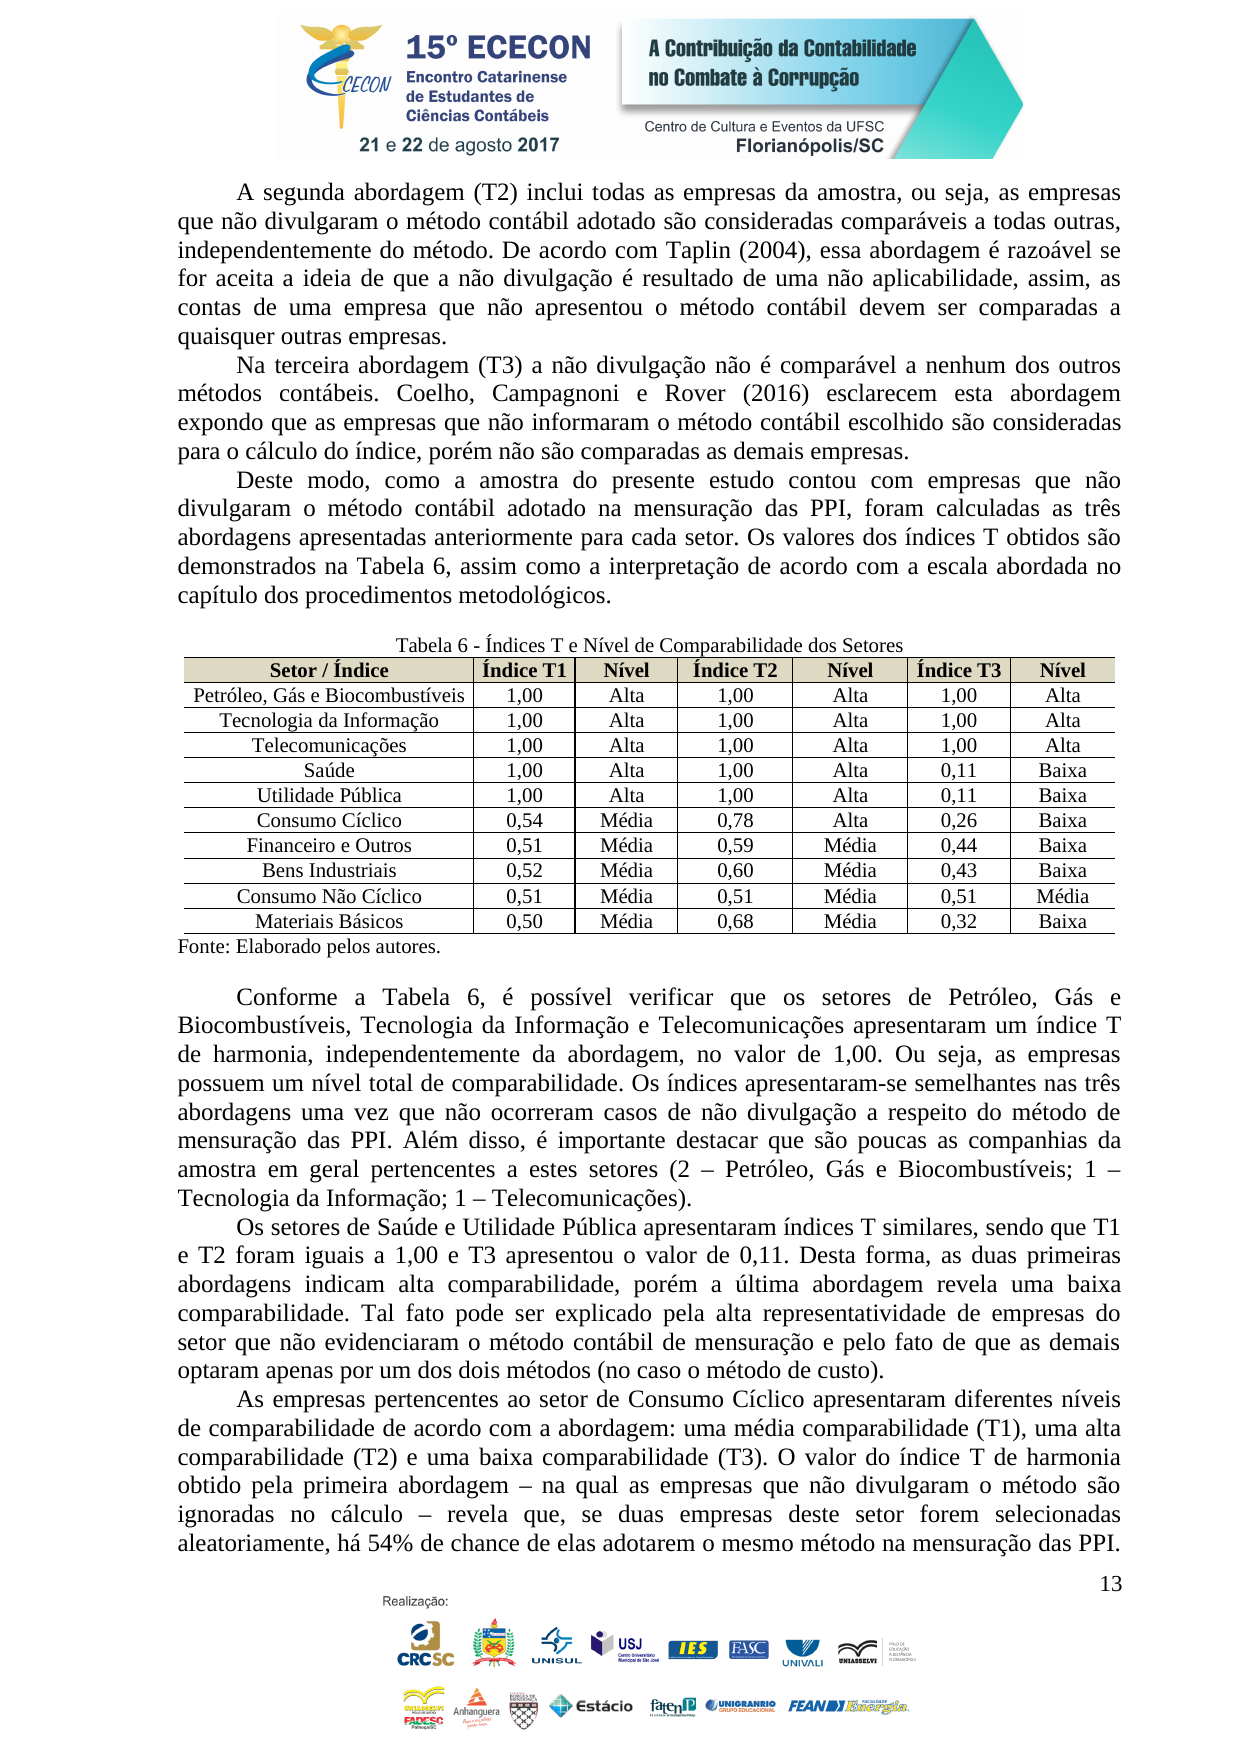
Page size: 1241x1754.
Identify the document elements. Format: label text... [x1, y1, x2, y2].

table_cell Alta [576, 708, 677, 732]
table_cell 1,00 [908, 708, 1010, 732]
table_cell 0,43 [908, 859, 1010, 882]
table_cell Tecnologia da Informação [184, 708, 473, 732]
table_cell 0,50 [474, 909, 574, 933]
table_cell Média [576, 909, 677, 933]
table_header Nível [576, 658, 677, 682]
table_cell 0,26 [908, 808, 1010, 832]
table_cell 0,51 [678, 884, 792, 908]
text Os setores de Saúde e Utilidade Pública apresentaram índices T similares, sendo que T1 e T2 foram iguais a 1,00 e T3 apresentou o valor de 0,11. Desta forma, as duas primeiras abordagens indicam alta comparabilidade, porém a última abordagem revela uma baixa comparabilidade. Tal fato pode ser explicado pela alta representatividade de empresas do setor que não evidenciaram o método contábil de mensuração e pelo fato de que as demais optaram apenas por um dos dois métodos (no caso o método de custo). [177, 1212, 1122, 1384]
table_cell 1,00 [678, 758, 792, 782]
table_cell 0,54 [474, 808, 574, 832]
table_cell Utilidade Pública [184, 783, 473, 807]
table_cell Telecomunicações [184, 733, 473, 757]
table_cell Consumo Não Cíclico [184, 884, 473, 908]
table_cell Consumo Cíclico [184, 808, 473, 832]
table_cell Alta [1011, 708, 1115, 732]
table_cell 1,00 [678, 783, 792, 807]
table_cell 0,68 [678, 909, 792, 933]
table_cell 0,51 [474, 833, 574, 857]
text Fonte: Elaborado pelos autores. [177, 934, 1122, 958]
table_cell 0,52 [474, 859, 574, 882]
table_cell Média [576, 833, 677, 857]
table_cell Alta [793, 783, 907, 807]
table_cell 1,00 [474, 733, 574, 757]
table_cell Saúde [184, 758, 473, 782]
table_cell Bens Industriais [184, 859, 473, 882]
table_header Setor / Índice [184, 658, 473, 682]
table_cell 0,78 [678, 808, 792, 832]
table_cell 1,00 [678, 733, 792, 757]
table_header Índice T2 [678, 658, 792, 682]
table_cell Média [793, 859, 907, 882]
text A segunda abordagem (T2) inclui todas as empresas da amostra, ou seja, as empresas que não divulgaram o método contábil adotado são consideradas comparáveis a todas outras, independentemente do método. De acordo com Taplin (2004), essa abordagem é razoável se for aceita a ideia de que a não divulgação é resultado de uma não aplicabilidade, assim, as contas de uma empresa que não apresentou o método contábil devem ser comparadas a quaisquer outras empresas. [177, 177, 1122, 350]
table_cell Média [576, 884, 677, 908]
table_cell Média [1011, 884, 1115, 908]
table_cell Média [793, 909, 907, 933]
table_cell Baixa [1011, 783, 1115, 807]
table_cell Alta [793, 808, 907, 832]
table_cell Alta [576, 733, 677, 757]
table_cell Média [793, 833, 907, 857]
table_cell 0,11 [908, 783, 1010, 807]
table_cell 1,00 [474, 683, 574, 707]
table_cell 1,00 [474, 783, 574, 807]
table_cell 0,44 [908, 833, 1010, 857]
table_cell 1,00 [474, 708, 574, 732]
table_cell Baixa [1011, 909, 1115, 933]
text Deste modo, como a amostra do presente estudo contou com empresas que não divulgaram o método contábil adotado na mensuração das PPI, foram calculadas as três abordagens apresentadas anteriormente para cada setor. Os valores dos índices T obtidos são demonstrados na Tabela 6, assim como a interpretação de acordo com a escala abordada no capítulo dos procedimentos metodológicos. [177, 465, 1122, 608]
table_cell Média [793, 884, 907, 908]
table_header Nível [793, 658, 907, 682]
table_cell Baixa [1011, 859, 1115, 882]
table_cell Alta [793, 758, 907, 782]
table_cell 0,32 [908, 909, 1010, 933]
table_cell 1,00 [678, 708, 792, 732]
table_header Índice T1 [474, 658, 574, 682]
table_cell 0,51 [908, 884, 1010, 908]
table_cell 0,11 [908, 758, 1010, 782]
table_cell Alta [793, 708, 907, 732]
text Conforme a Tabela 6, é possível verificar que os setores de Petróleo, Gás e Biocombustíveis, Tecnologia da Informação e Telecomunicações apresentaram um índice T de harmonia, independentemente da abordagem, no valor de 1,00. Ou seja, as empresas possuem um nível total de comparabilidade. Os índices apresentaram-se semelhantes nas três abordagens uma vez que não ocorreram casos de não divulgação a respeito do método de mensuração das PPI. Além disso, é importante destacar que são poucas as companhias da amostra em geral pertencentes a estes setores (2 – Petróleo, Gás e Biocombustíveis; 1 – Tecnologia da Informação; 1 – Telecomunicações). [177, 982, 1122, 1212]
picture [276, 14, 1023, 159]
table_cell Baixa [1011, 833, 1115, 857]
table_cell Petróleo, Gás e Biocombustíveis [184, 683, 473, 707]
table_cell Alta [576, 783, 677, 807]
table_cell Alta [793, 683, 907, 707]
table_cell 1,00 [908, 733, 1010, 757]
table_cell Alta [576, 683, 677, 707]
text Na terceira abordagem (T3) a não divulgação não é comparável a nenhum dos outros métodos contábeis. Coelho, Campagnoni e Rover (2016) esclarecem esta abordagem expondo que as empresas que não informaram o método contábil escolhido são consideradas para o cálculo do índice, porém não são comparadas as demais empresas. [177, 350, 1122, 465]
table_cell 0,59 [678, 833, 792, 857]
table_cell Baixa [1011, 758, 1115, 782]
table_cell Alta [1011, 733, 1115, 757]
table_cell Alta [1011, 683, 1115, 707]
table_header Índice T3 [908, 658, 1010, 682]
table_cell Baixa [1011, 808, 1115, 832]
table_cell Média [576, 808, 677, 832]
table_cell Materiais Básicos [184, 909, 473, 933]
table_cell 0,60 [678, 859, 792, 882]
picture [383, 1596, 917, 1730]
table_cell Média [576, 859, 677, 882]
table_cell Alta [576, 758, 677, 782]
table_header Nível [1011, 658, 1115, 682]
table_cell 0,51 [474, 884, 574, 908]
table_cell Financeiro e Outros [184, 833, 473, 857]
table_cell 1,00 [678, 683, 792, 707]
text Tabela 6 - Índices T e Nível de Comparabilidade dos Setores [177, 632, 1122, 657]
table_cell 1,00 [474, 758, 574, 782]
table_cell Alta [793, 733, 907, 757]
table_cell 1,00 [908, 683, 1010, 707]
